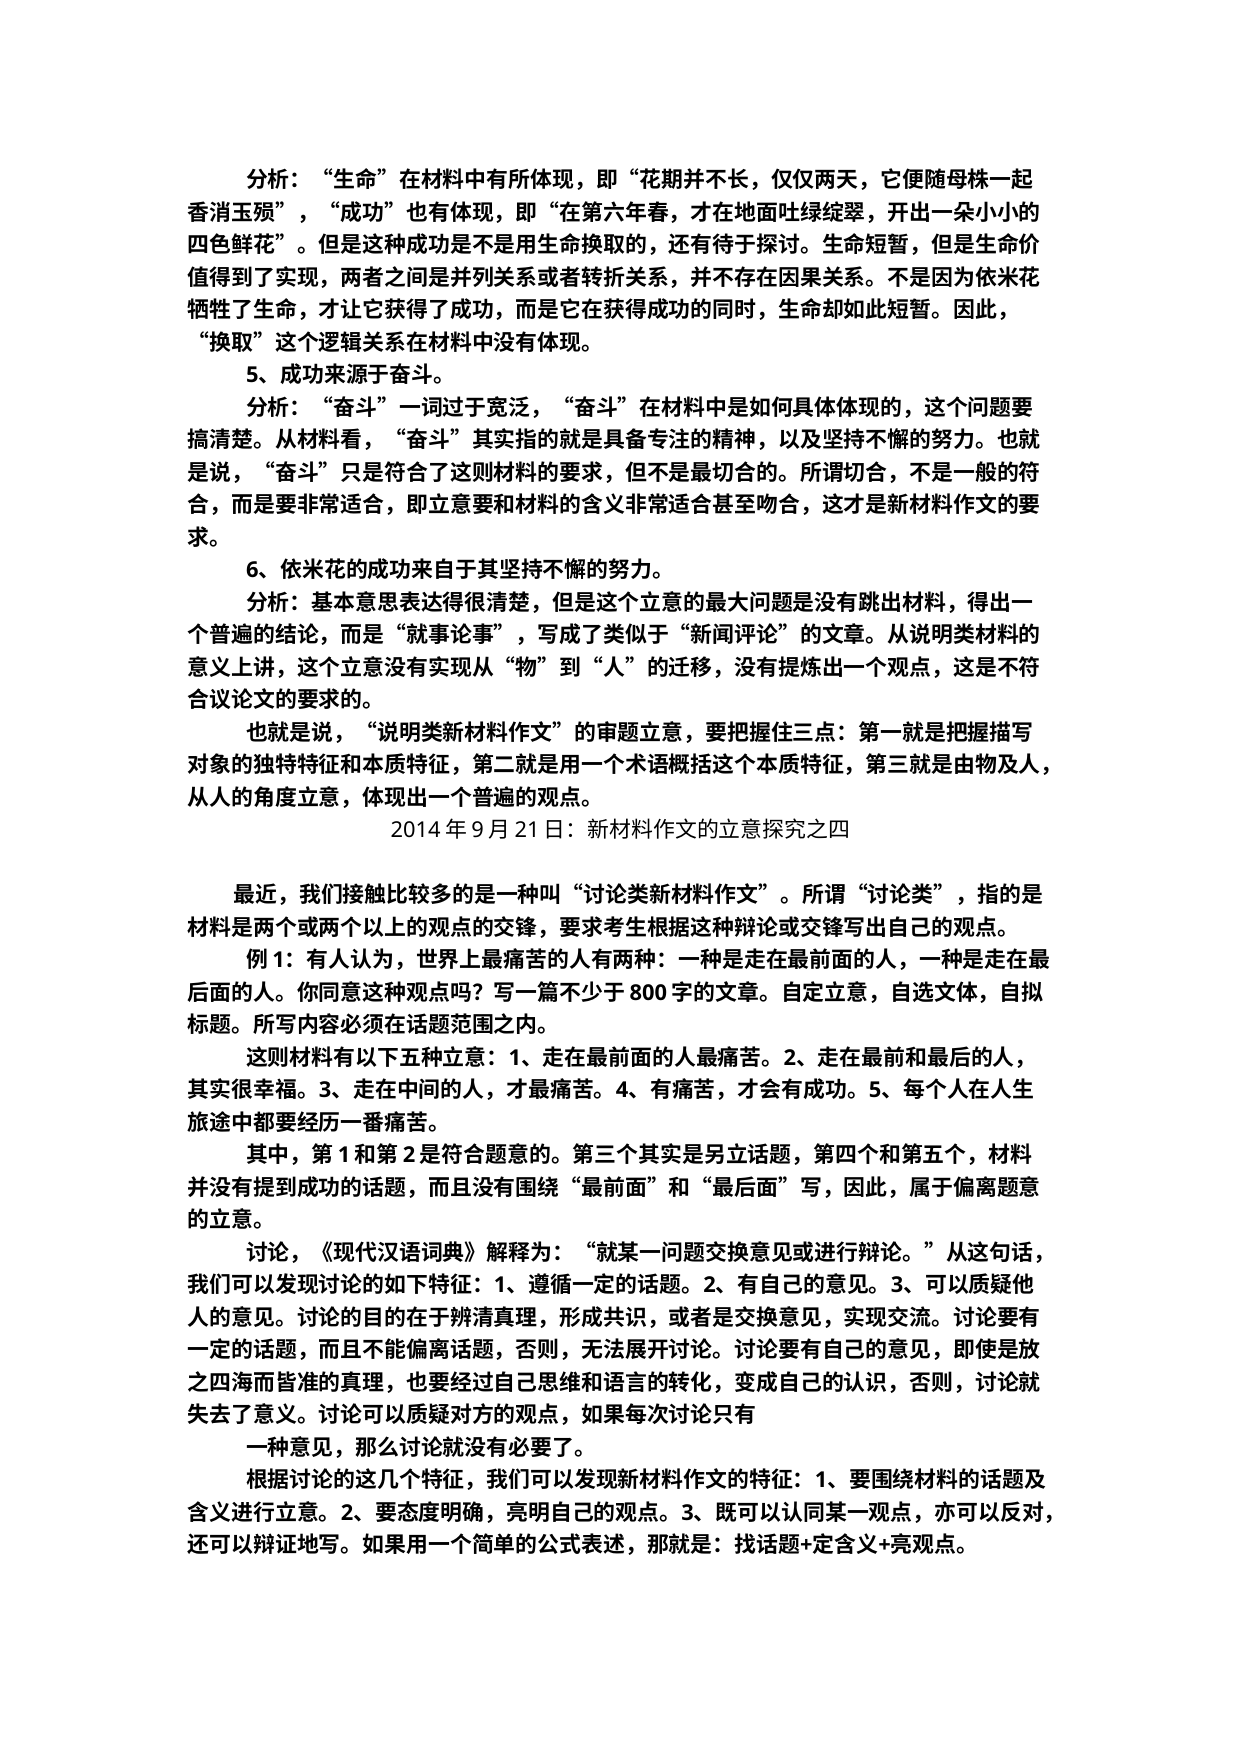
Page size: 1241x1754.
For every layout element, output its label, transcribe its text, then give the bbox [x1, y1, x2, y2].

text 其中，第1和第2是符合题意的。第三个其实是另立话题，第四个和第五个，材料并没有提到成功的话题，而且没有围绕“最前面”和“最后面”写，因此，属于偏离题意的立意。 [187, 1137, 1053, 1234]
text 分析：“生命”在材料中有所体现，即“花期并不长，仅仅两天，它便随母株一起香消玉殒”，“成功”也有体现，即“在第六年春，才在地面吐绿绽翠，开出一朵小小的四色鲜花”。但是这种成功是不是用生命换取的，还有待于探讨。生命短暂，但是生命价值得到了实现，两者之间是并列关系或者转折关系，并不存在因果关系。不是因为依米花牺牲了生命，才让它获得了成功，而是它在获得成功的同时，生命却如此短暂。因此，“换取”这个逻辑关系在材料中没有体现。 [187, 162, 1053, 357]
text 这则材料有以下五种立意：1、走在最前面的人最痛苦。2、走在最前和最后的人，其实很幸福。3、走在中间的人，才最痛苦。4、有痛苦，才会有成功。5、每个人在人生旅途中都要经历一番痛苦。 [187, 1039, 1053, 1137]
text 一种意见，那么讨论就没有必要了。 [187, 1429, 1053, 1462]
text 讨论，《现代汉语词典》解释为：“就某一问题交换意见或进行辩论。”从这句话，我们可以发现讨论的如下特征：1、遵循一定的话题。2、有自己的意见。3、可以质疑他人的意见。讨论的目的在于辨清真理，形成共识，或者是交换意见，实现交流。讨论要有一定的话题，而且不能偏离话题，否则，无法展开讨论。讨论要有自己的意见，即使是放之四海而皆准的真理，也要经过自己思维和语言的转化，变成自己的认识，否则，讨论就失去了意义。讨论可以质疑对方的观点，如果每次讨论只有 [187, 1234, 1053, 1429]
text 最近，我们接触比较多的是一种叫“讨论类新材料作文”。所谓“讨论类”，指的是材料是两个或两个以上的观点的交锋，要求考生根据这种辩论或交锋写出自己的观点。 [187, 877, 1053, 942]
text 2014年9月21日：新材料作文的立意探究之四 [187, 812, 1053, 844]
text 也就是说，“说明类新材料作文”的审题立意，要把握住三点：第一就是把握描写对象的独特特征和本质特征，第二就是用一个术语概括这个本质特征，第三就是由物及人，从人的角度立意，体现出一个普遍的观点。 [187, 714, 1053, 812]
text 分析：基本意思表达得很清楚，但是这个立意的最大问题是没有跳出材料，得出一个普遍的结论，而是“就事论事”，写成了类似于“新闻评论”的文章。从说明类材料的意义上讲，这个立意没有实现从“物”到“人”的迁移，没有提炼出一个观点，这是不符合议论文的要求的。 [187, 584, 1053, 714]
text 5、成功来源于奋斗。 [187, 357, 1053, 389]
text 例1：有人认为，世界上最痛苦的人有两种：一种是走在最前面的人，一种是走在最后面的人。你同意这种观点吗？写一篇不少于800字的文章。自定立意，自选文体，自拟标题。所写内容必须在话题范围之内。 [187, 942, 1053, 1039]
text 分析：“奋斗”一词过于宽泛，“奋斗”在材料中是如何具体体现的，这个问题要搞清楚。从材料看，“奋斗”其实指的就是具备专注的精神，以及坚持不懈的努力。也就是说，“奋斗”只是符合了这则材料的要求，但不是最切合的。所谓切合，不是一般的符合，而是要非常适合，即立意要和材料的含义非常适合甚至吻合，这才是新材料作文的要求。 [187, 389, 1053, 552]
text 6、依米花的成功来自于其坚持不懈的努力。 [187, 552, 1053, 584]
text 根据讨论的这几个特征，我们可以发现新材料作文的特征：1、要围绕材料的话题及含义进行立意。2、要态度明确，亮明自己的观点。3、既可以认同某一观点，亦可以反对，还可以辩证地写。如果用一个简单的公式表述，那就是：找话题+定含义+亮观点。 [187, 1462, 1053, 1559]
